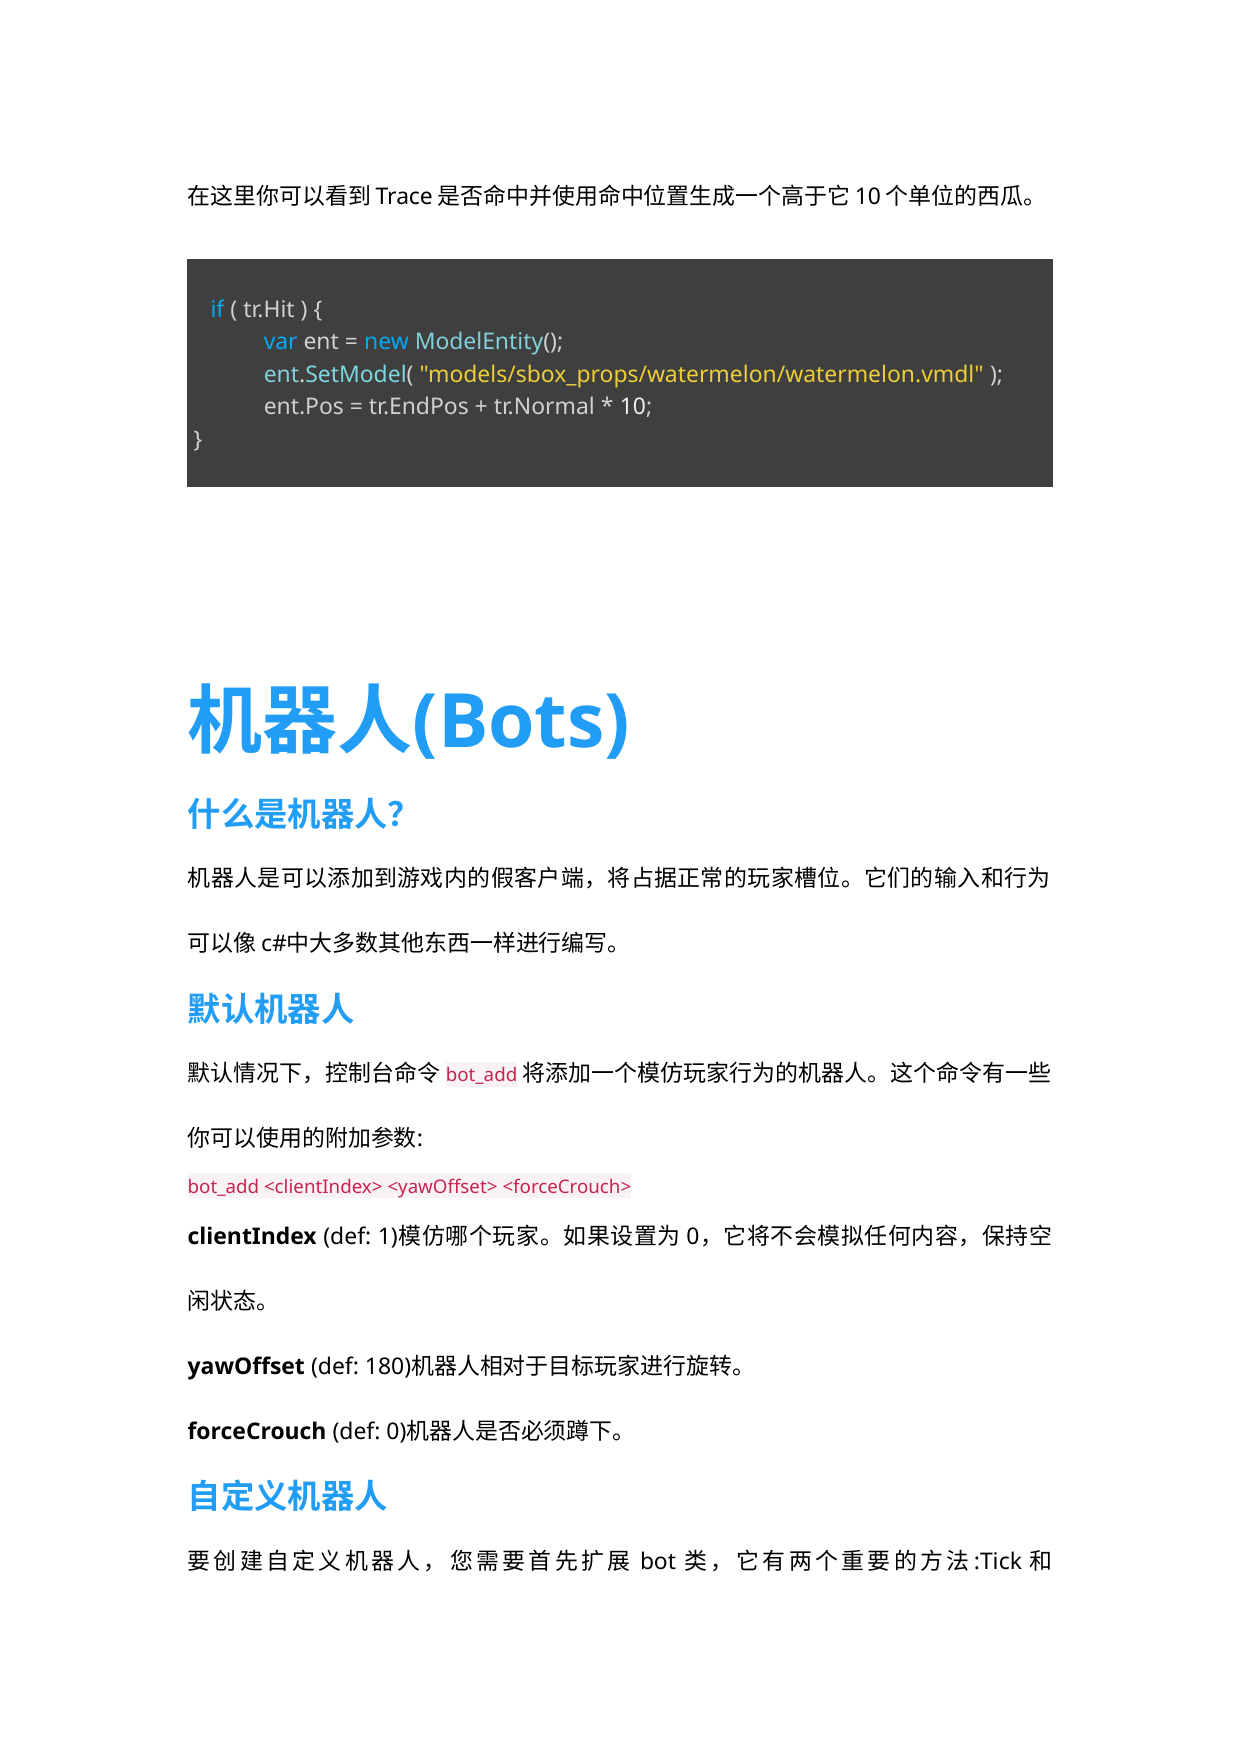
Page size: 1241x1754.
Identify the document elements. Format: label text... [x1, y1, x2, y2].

list 默认机器人 [187, 974, 1053, 1039]
list ent.Pos = tr.EndPos + tr.Normal * 10; [187, 389, 1053, 422]
list ent.SetModel( "models/sbox_props/watermelon/watermelon.vmdl" ); [187, 357, 1053, 389]
list } [187, 422, 1053, 454]
list var ent = new ModelEntity(); [187, 324, 1053, 357]
list if ( tr.Hit ) { [187, 292, 1053, 324]
list bot_add <clientIndex> <yawOffset> <forceCrouch> [187, 1169, 1053, 1202]
list 机器人(Bots) [187, 649, 1053, 779]
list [187, 1527, 1053, 1592]
list 什么是机器人？ [187, 779, 1053, 844]
list forceCrouch (def: 0)机器人是否必须蹲下。 [187, 1397, 1053, 1462]
list yawOffset (def: 180)机器人相对于目标玩家进行旋转。 [187, 1332, 1053, 1397]
list 机器人是可以添加到游戏内的假客户端，将占据正常的玩家槽位。它们的输入和行为可以像c#中大多数其他东西一样进行编写。 [187, 844, 1053, 974]
list 在这里你可以看到Trace是否命中并使用命中位置生成一个高于它10个单位的西瓜。 [187, 162, 1053, 227]
list 默认情况下，控制台命令 bot_add 将添加一个模仿玩家行为的机器人。这个命令有一些你可以使用的附加参数: [187, 1039, 1053, 1169]
list clientIndex (def: 1)模仿哪个玩家。如果设置为0，它将不会模拟任何内容，保持空闲状态。 [187, 1202, 1053, 1332]
list 自定义机器人 [187, 1462, 1053, 1527]
